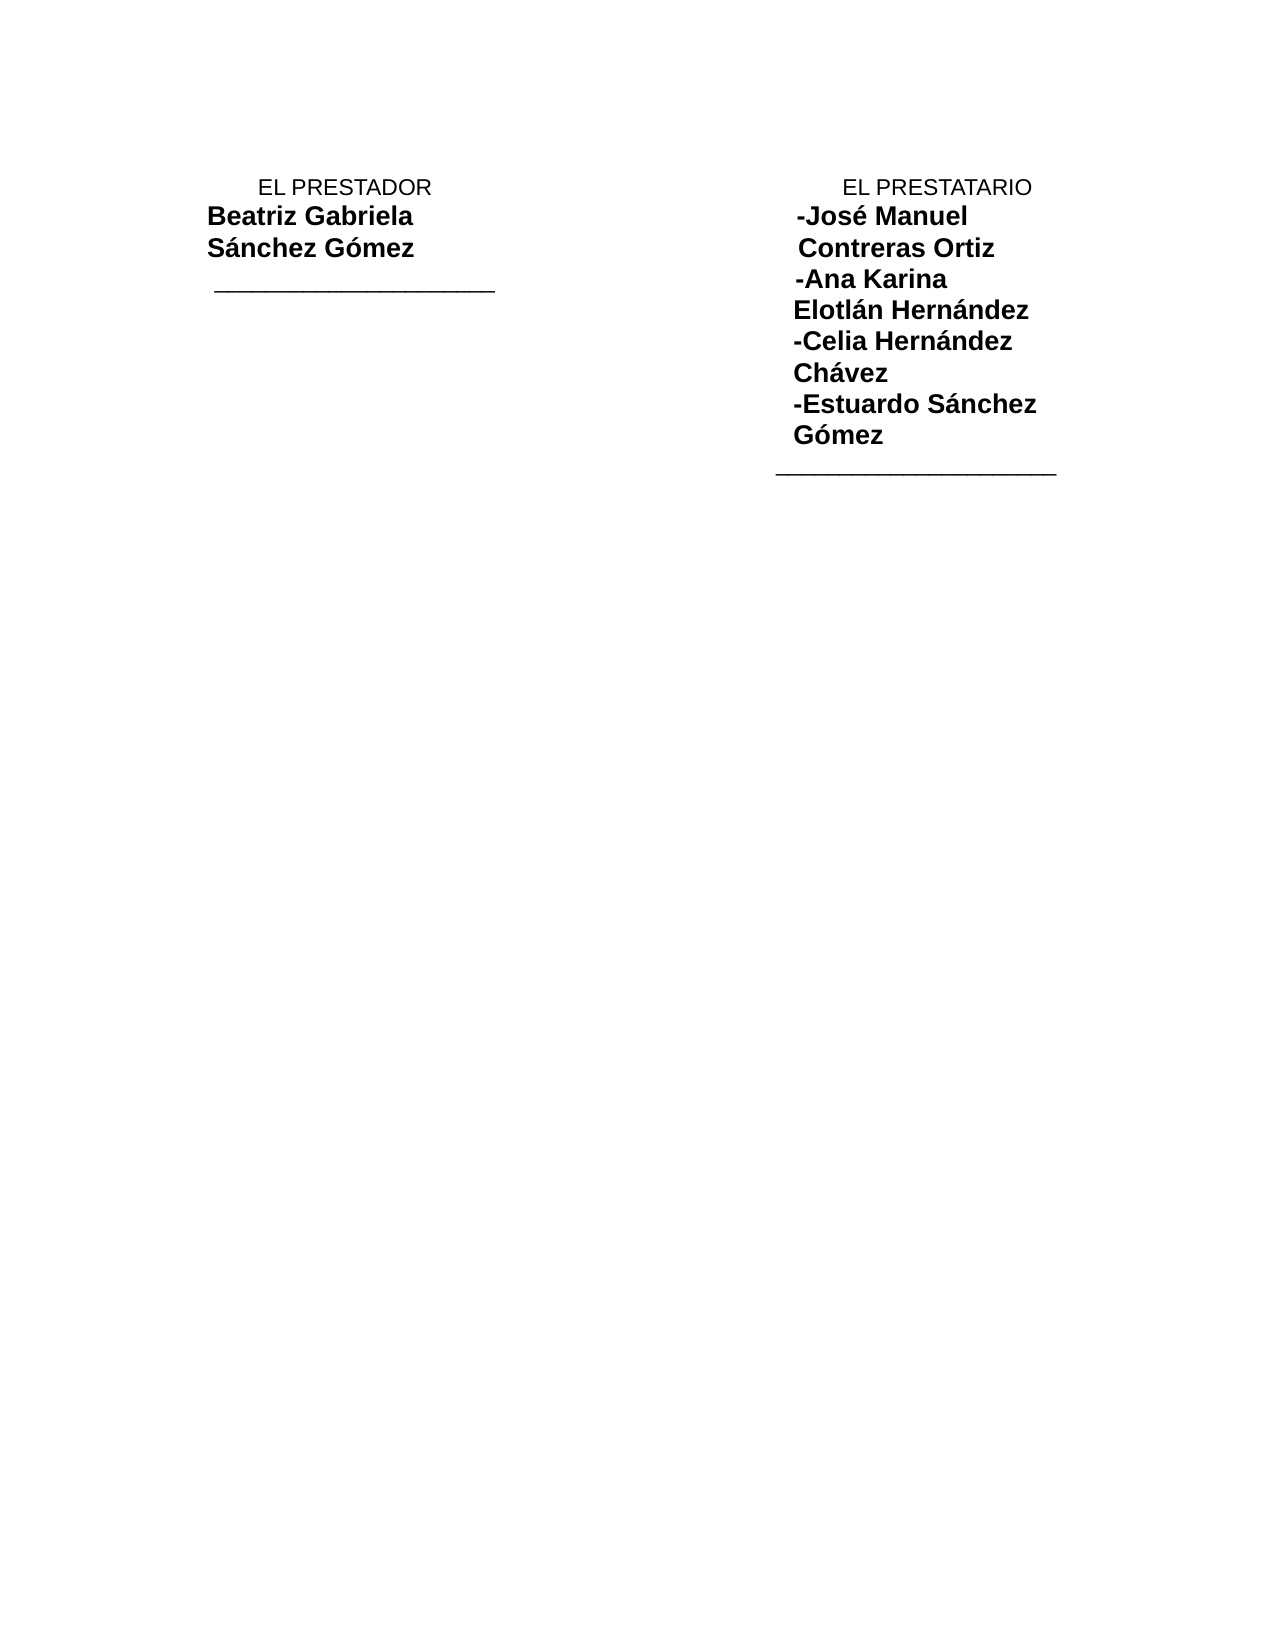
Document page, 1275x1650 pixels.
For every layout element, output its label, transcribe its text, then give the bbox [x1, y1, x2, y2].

text ______________________ [207, 450, 1127, 477]
text Sánchez Gómez Contreras Ortiz [207, 232, 1127, 263]
text Gómez [207, 419, 1127, 450]
text Chávez [207, 357, 1127, 388]
text -Celia Hernández [207, 325, 1127, 357]
text EL PRESTADOR EL PRESTATARIO [207, 174, 1127, 200]
text -Estuardo Sánchez [207, 388, 1127, 419]
text Elotlán Hernández [207, 294, 1127, 325]
text ______________________ -Ana Karina [207, 263, 1127, 294]
text Beatriz Gabriela -José Manuel [207, 200, 1127, 232]
